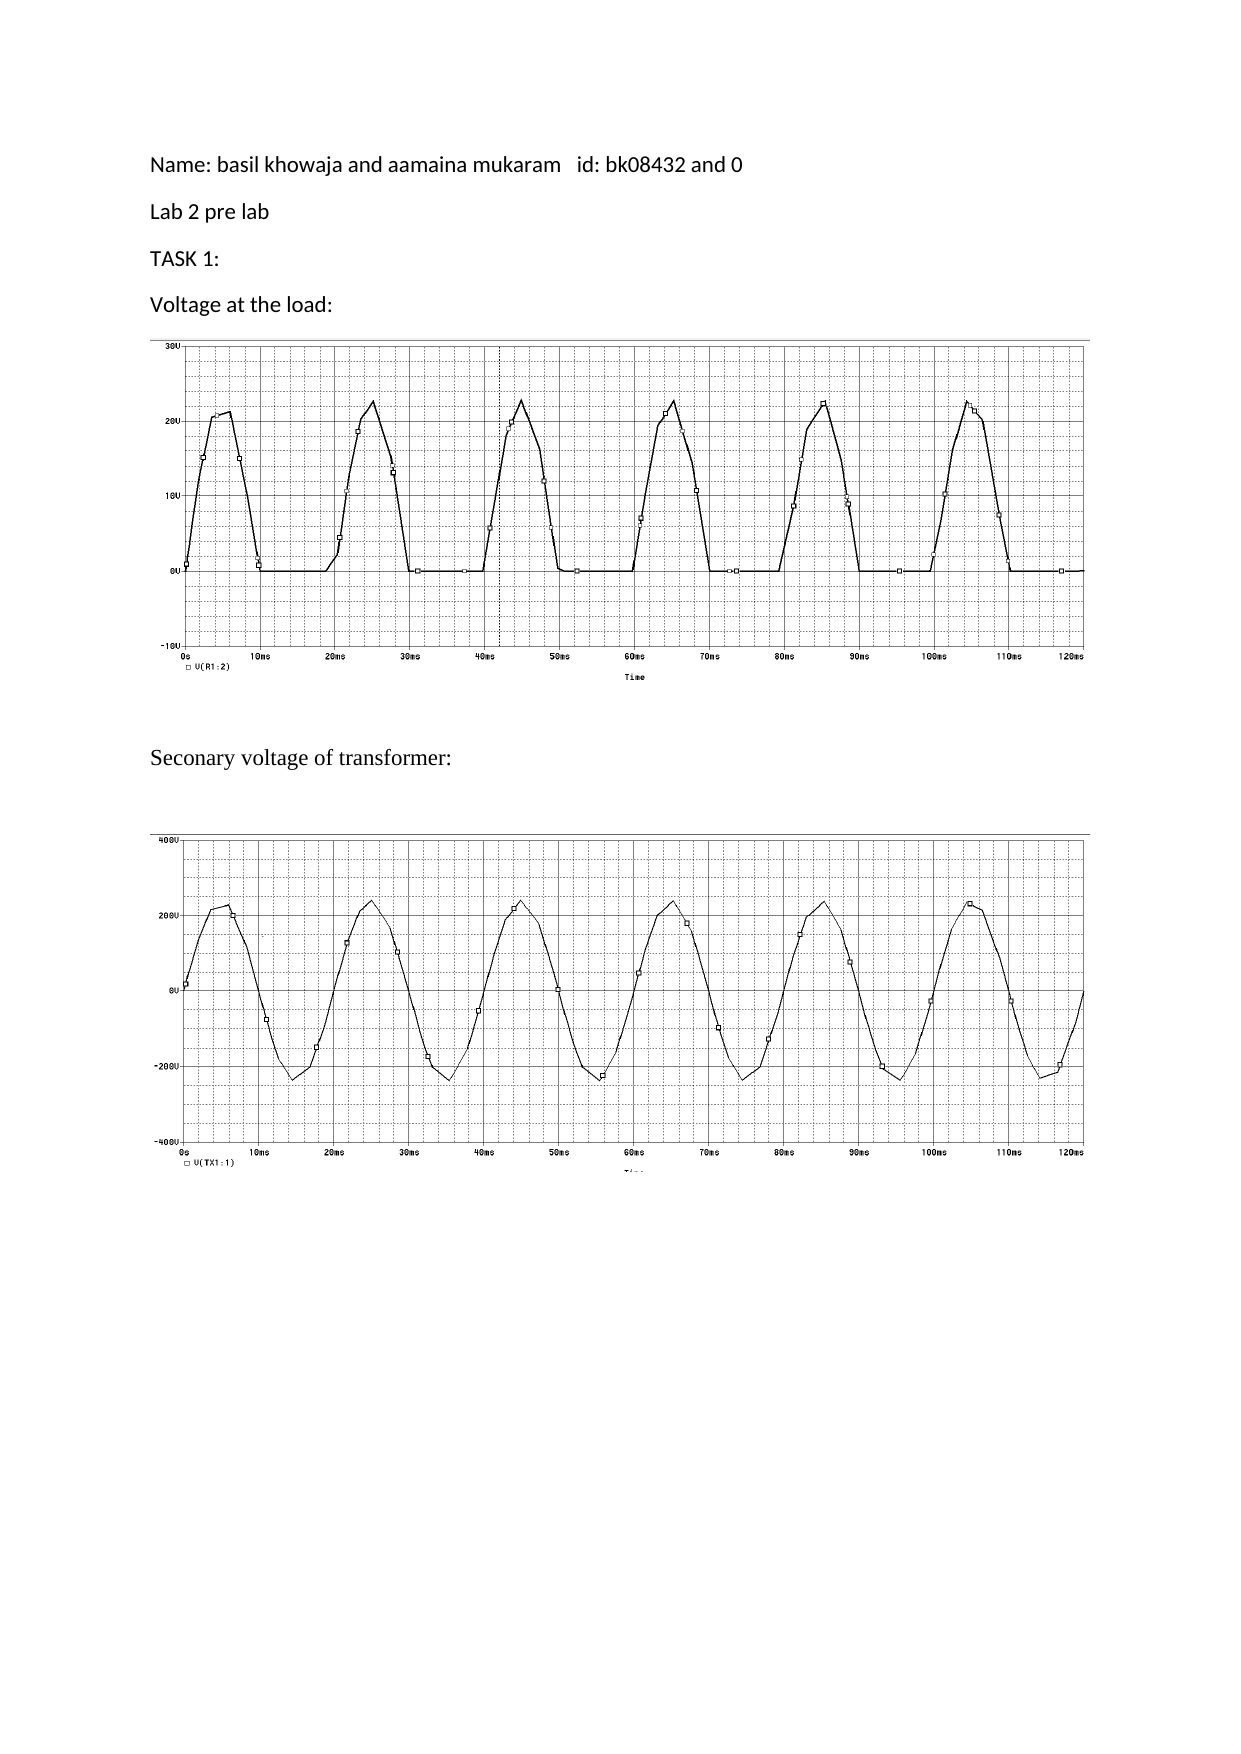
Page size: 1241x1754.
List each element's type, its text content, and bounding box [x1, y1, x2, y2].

text Name: basil khowaja and aamaina mukaram id: bk08432 and 0 [150, 150, 1090, 178]
text Lab 2 pre lab [150, 197, 1090, 225]
picture [150, 337, 1091, 681]
picture [150, 834, 1091, 1172]
text Voltage at the load: [150, 291, 1090, 319]
text TASK 1: [150, 244, 1090, 272]
text Seconary voltage of transformer: [150, 744, 1090, 770]
